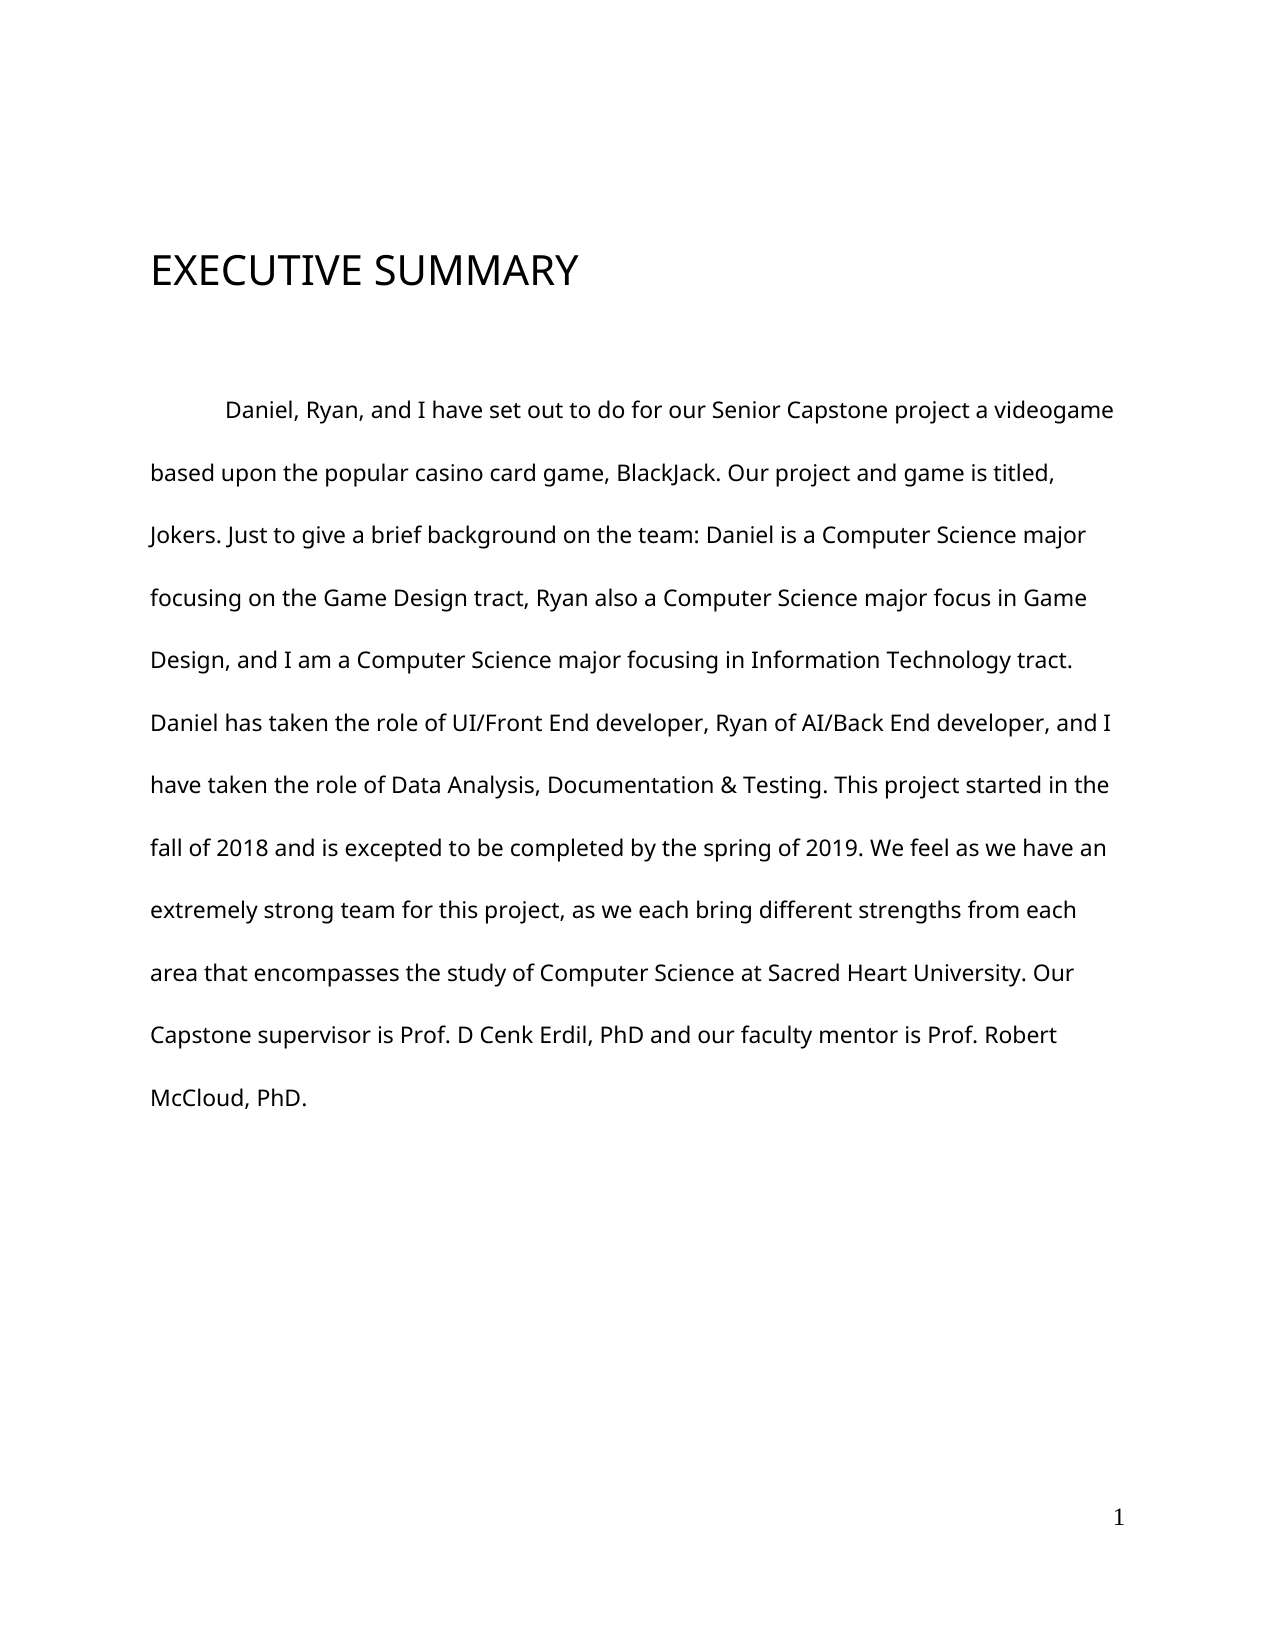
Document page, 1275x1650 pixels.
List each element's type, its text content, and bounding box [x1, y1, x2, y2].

subtitle EXECUTIVE SUMMARY [150, 241, 1125, 298]
text Daniel, Ryan, and I have set out to do for our Senior Capstone project a videogame based upon the popular casino card game, BlackJack. Our project and game is titled, Jokers. Just to give a brief background on the team: Daniel is a Computer Science major focusing on the Game Design tract, Ryan also a Computer Science major focus in Game Design, and I am a Computer Science major focusing in Information Technology tract. Daniel has taken the role of UI/Front End developer, Ryan of AI/Back End developer, and I have taken the role of Data Analysis, Documentation & Testing. This project started in the fall of 2018 and is excepted to be completed by the spring of 2019. We feel as we have an extremely strong team for this project, as we each bring different strengths from each area that encompasses the study of Computer Science at Sacred Heart University. Our Capstone supervisor is Prof. D Cenk Erdil, PhD and our faculty mentor is Prof. Robert McCloud, PhD. [150, 394, 1125, 1113]
